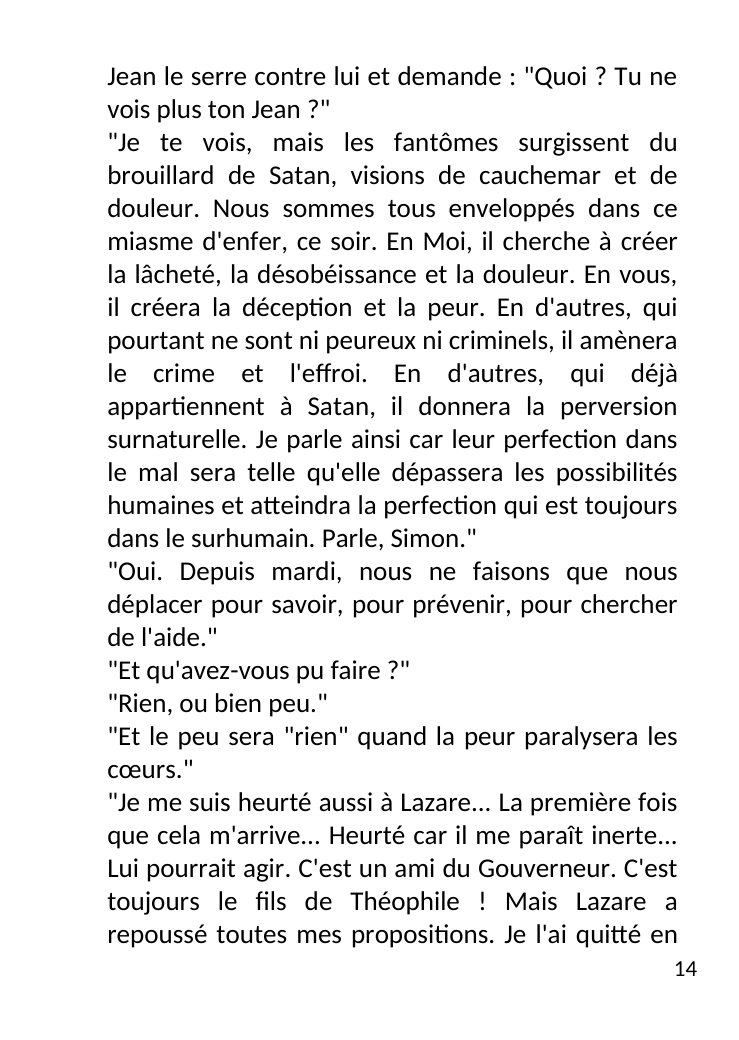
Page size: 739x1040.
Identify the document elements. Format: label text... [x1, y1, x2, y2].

text "Oui. Depuis mardi, nous ne faisons que nous déplacer pour savoir, pour prévenir, pour chercher de l'aide." [107, 554, 678, 653]
text "Et le peu sera "rien" quand la peur paralysera les cœurs." [107, 719, 678, 786]
text "Je te vois, mais les fantômes surgissent du brouillard de Satan, visions de cauchemar et de douleur. Nous sommes tous enveloppés dans ce miasme d'enfer, ce soir. En Moi, il cherche à créer la lâcheté, la désobéissance et la douleur. En vous, il créera la déception et la peur. En d'autres, qui pourtant ne sont ni peureux ni criminels, il amènera le crime et l'effroi. En d'autres, qui déjà appartiennent à Satan, il donnera la perversion surnaturelle. Je parle ainsi car leur perfection dans le mal sera telle qu'elle dépassera les possibilités humaines et atteindra la perfection qui est toujours dans le surhumain. Parle, Simon." [107, 125, 678, 554]
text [107, 786, 678, 951]
text "Rien, ou bien peu." [107, 686, 678, 719]
text "Et qu'avez-vous pu faire ?" [107, 653, 678, 686]
text Jean le serre contre lui et demande : "Quoi ? Tu ne vois plus ton Jean ?" [107, 59, 678, 125]
